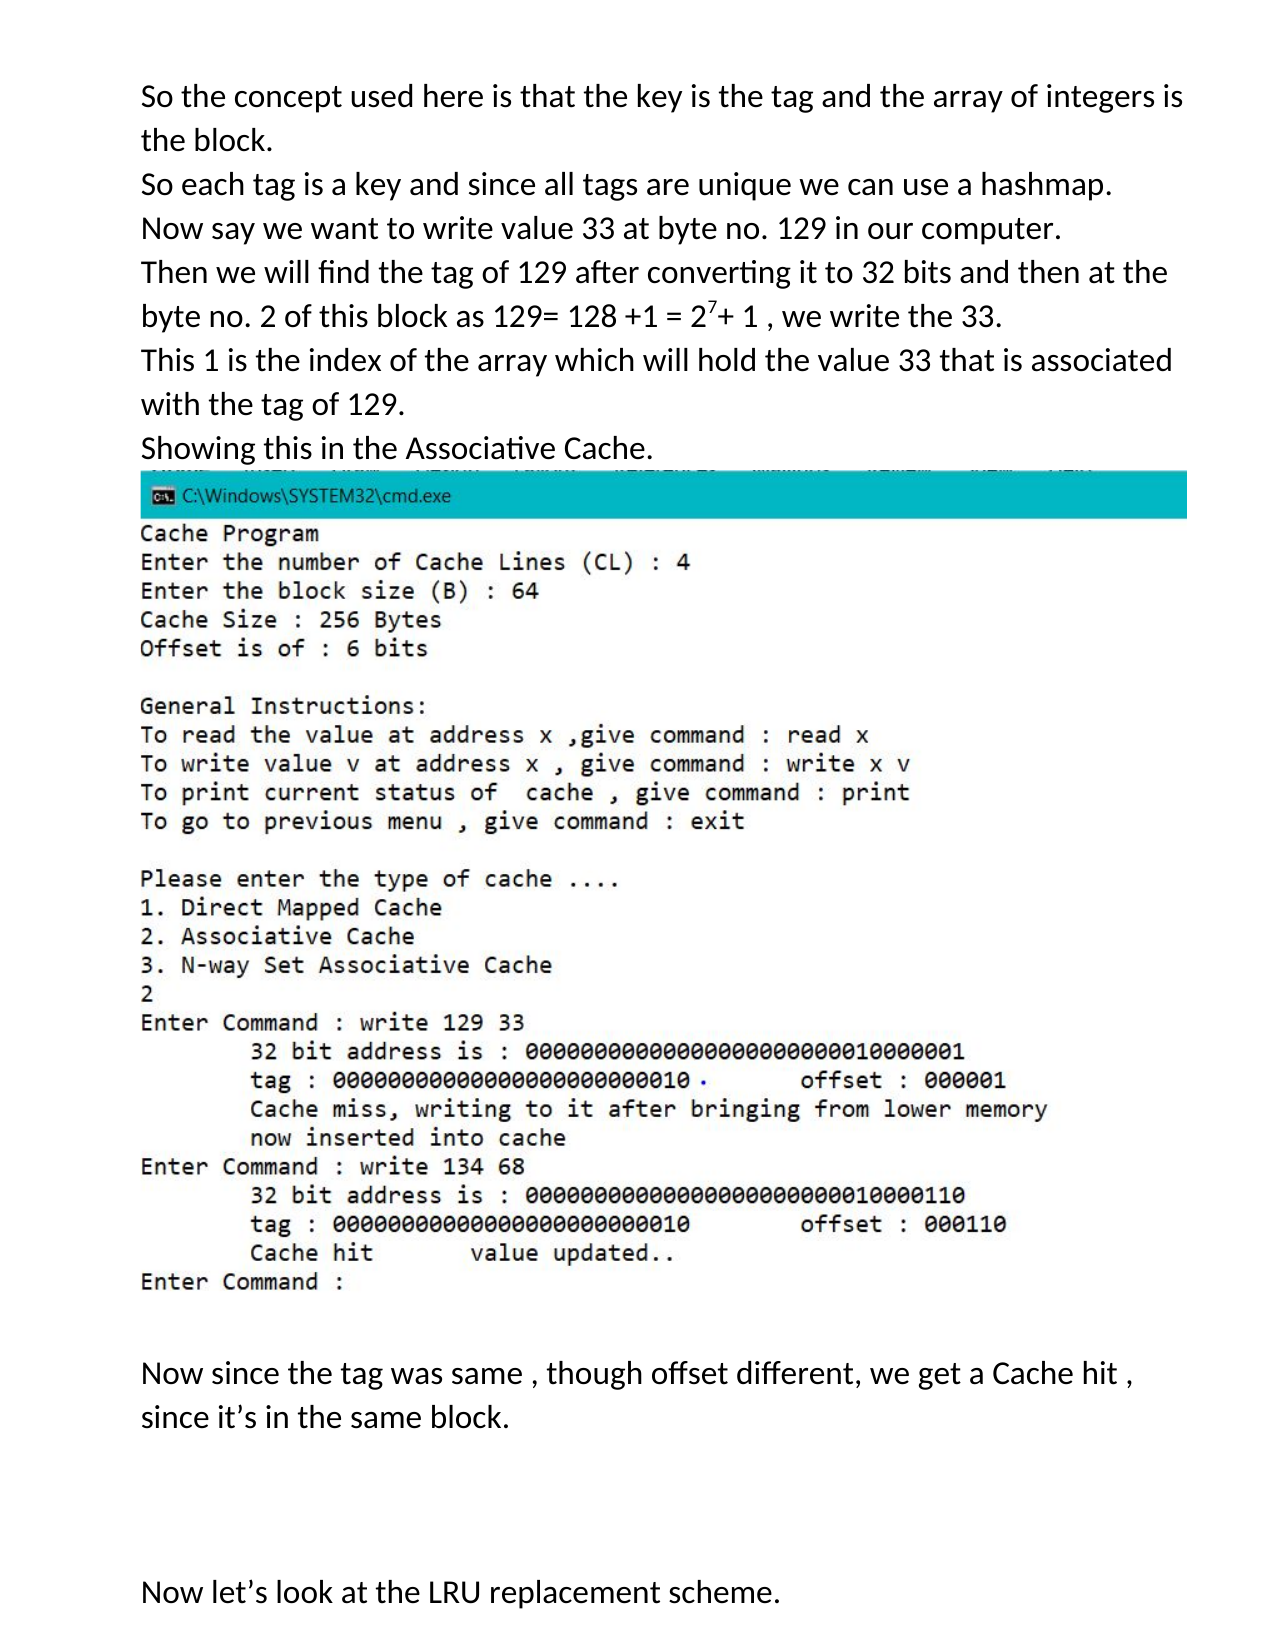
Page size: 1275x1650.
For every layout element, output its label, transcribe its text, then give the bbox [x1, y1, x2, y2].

list Now let’s look at the LRU replacement scheme. [141, 1572, 1191, 1612]
list So the concept used here is that the key is the tag and the array of integers is the block. [141, 75, 1191, 160]
list Then we will find the tag of 129 after converting it to 32 bits and then at the byte no. 2 of this block as 129= 128 +1 = 27+ 1 , we write the 33. [141, 251, 1191, 336]
picture [140, 470, 1187, 1306]
list So each tag is a key and since all tags are unique we can use a hashmap. [141, 163, 1191, 204]
list This 1 is the index of the array which will hold the value 33 that is associated with the tag of 129. [141, 339, 1191, 423]
list Showing this in the Associative Cache. [141, 427, 1191, 467]
list Now say we want to write value 33 at byte no. 129 in our computer. [141, 207, 1191, 248]
list Now since the tag was same , though offset different, we get a Cache hit , since it’s in the same block. [141, 1352, 1191, 1436]
